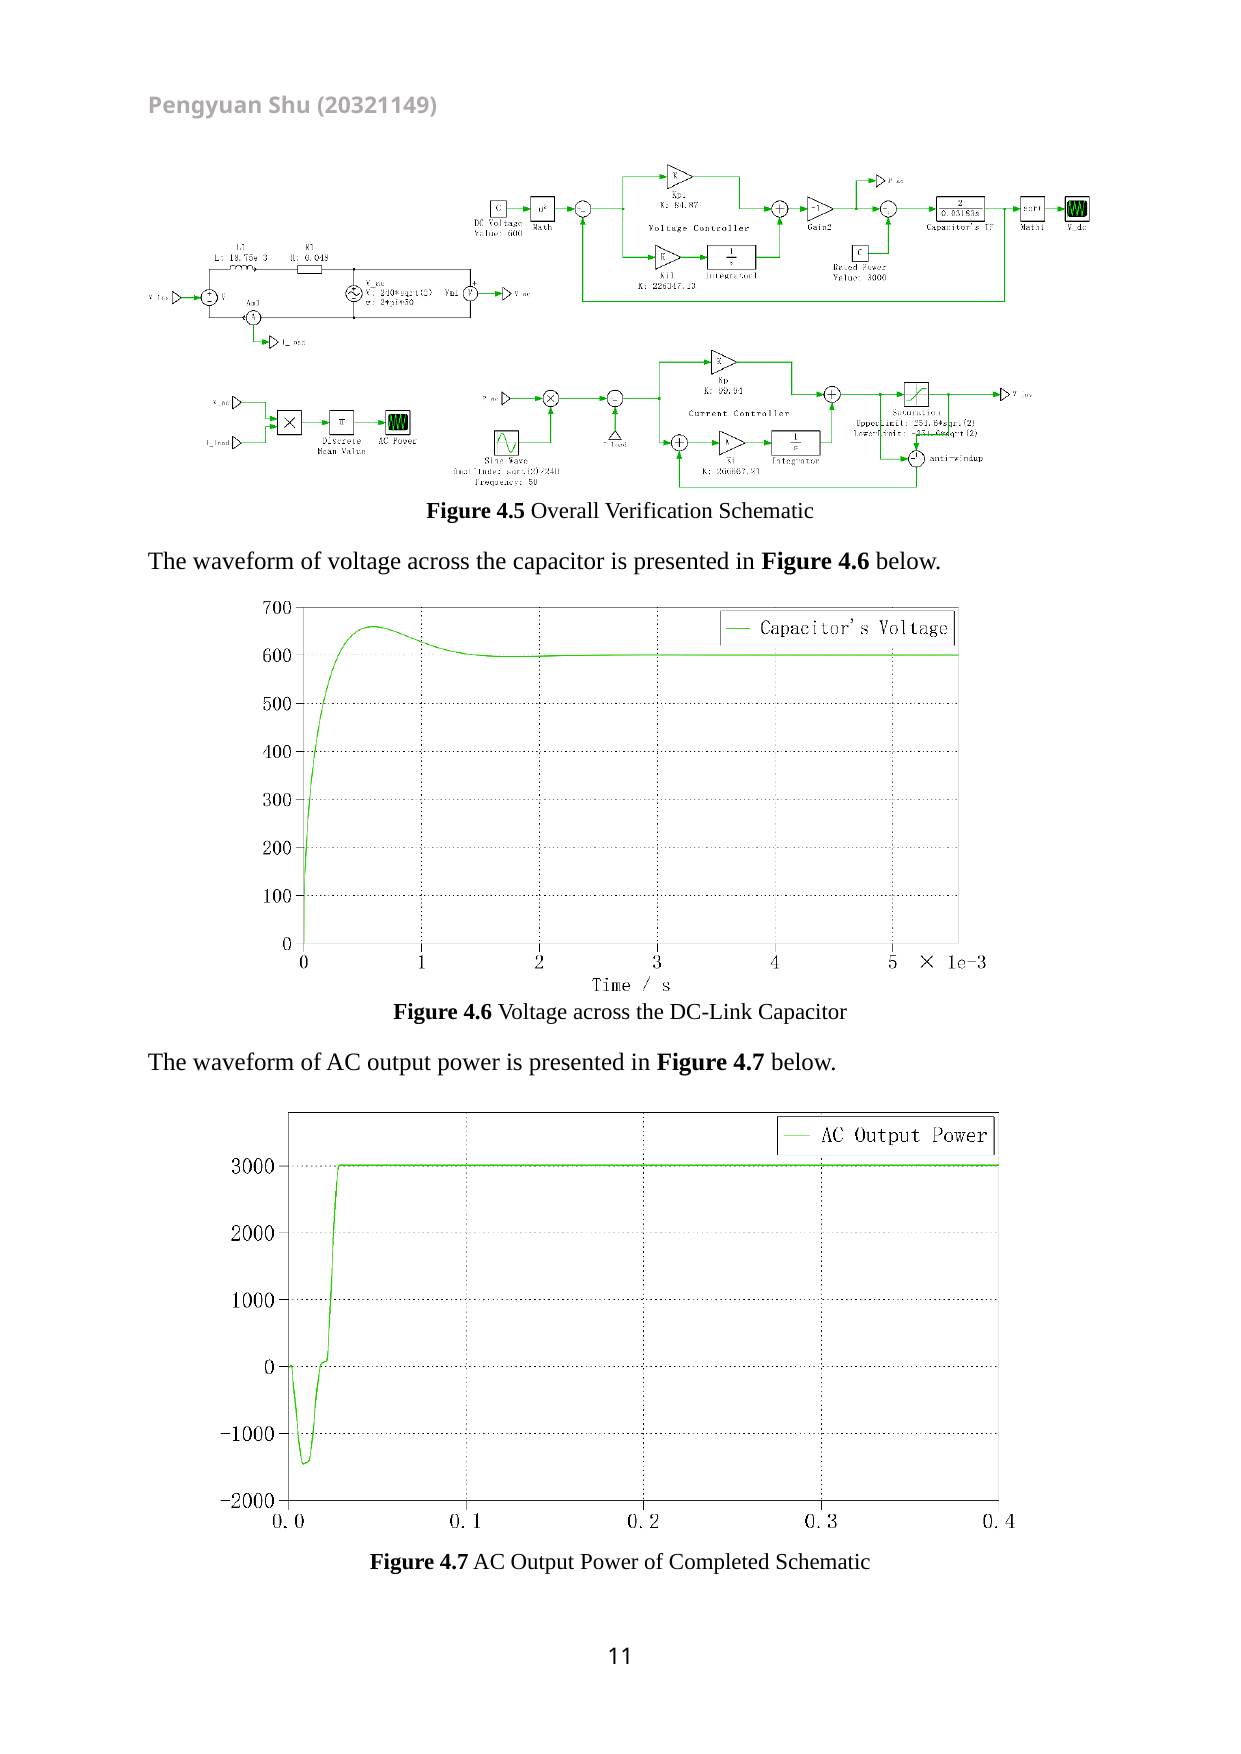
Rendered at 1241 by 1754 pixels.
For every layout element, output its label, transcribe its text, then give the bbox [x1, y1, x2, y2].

picture [147, 162, 1092, 490]
text The waveform of voltage across the capacitor is presented in Figure 4.6 below. [148, 546, 1092, 575]
text The waveform of AC output power is presented in Figure 4.7 below. [148, 1047, 1092, 1076]
text Figure 4.7 AC Output Power of Completed Schematic [148, 1548, 1092, 1575]
text Figure 4.5 Overall Verification Schematic [148, 497, 1092, 523]
picture [208, 1083, 1032, 1541]
text Figure 4.6 Voltage across the DC-Link Capacitor [148, 998, 1092, 1024]
picture [252, 582, 988, 991]
